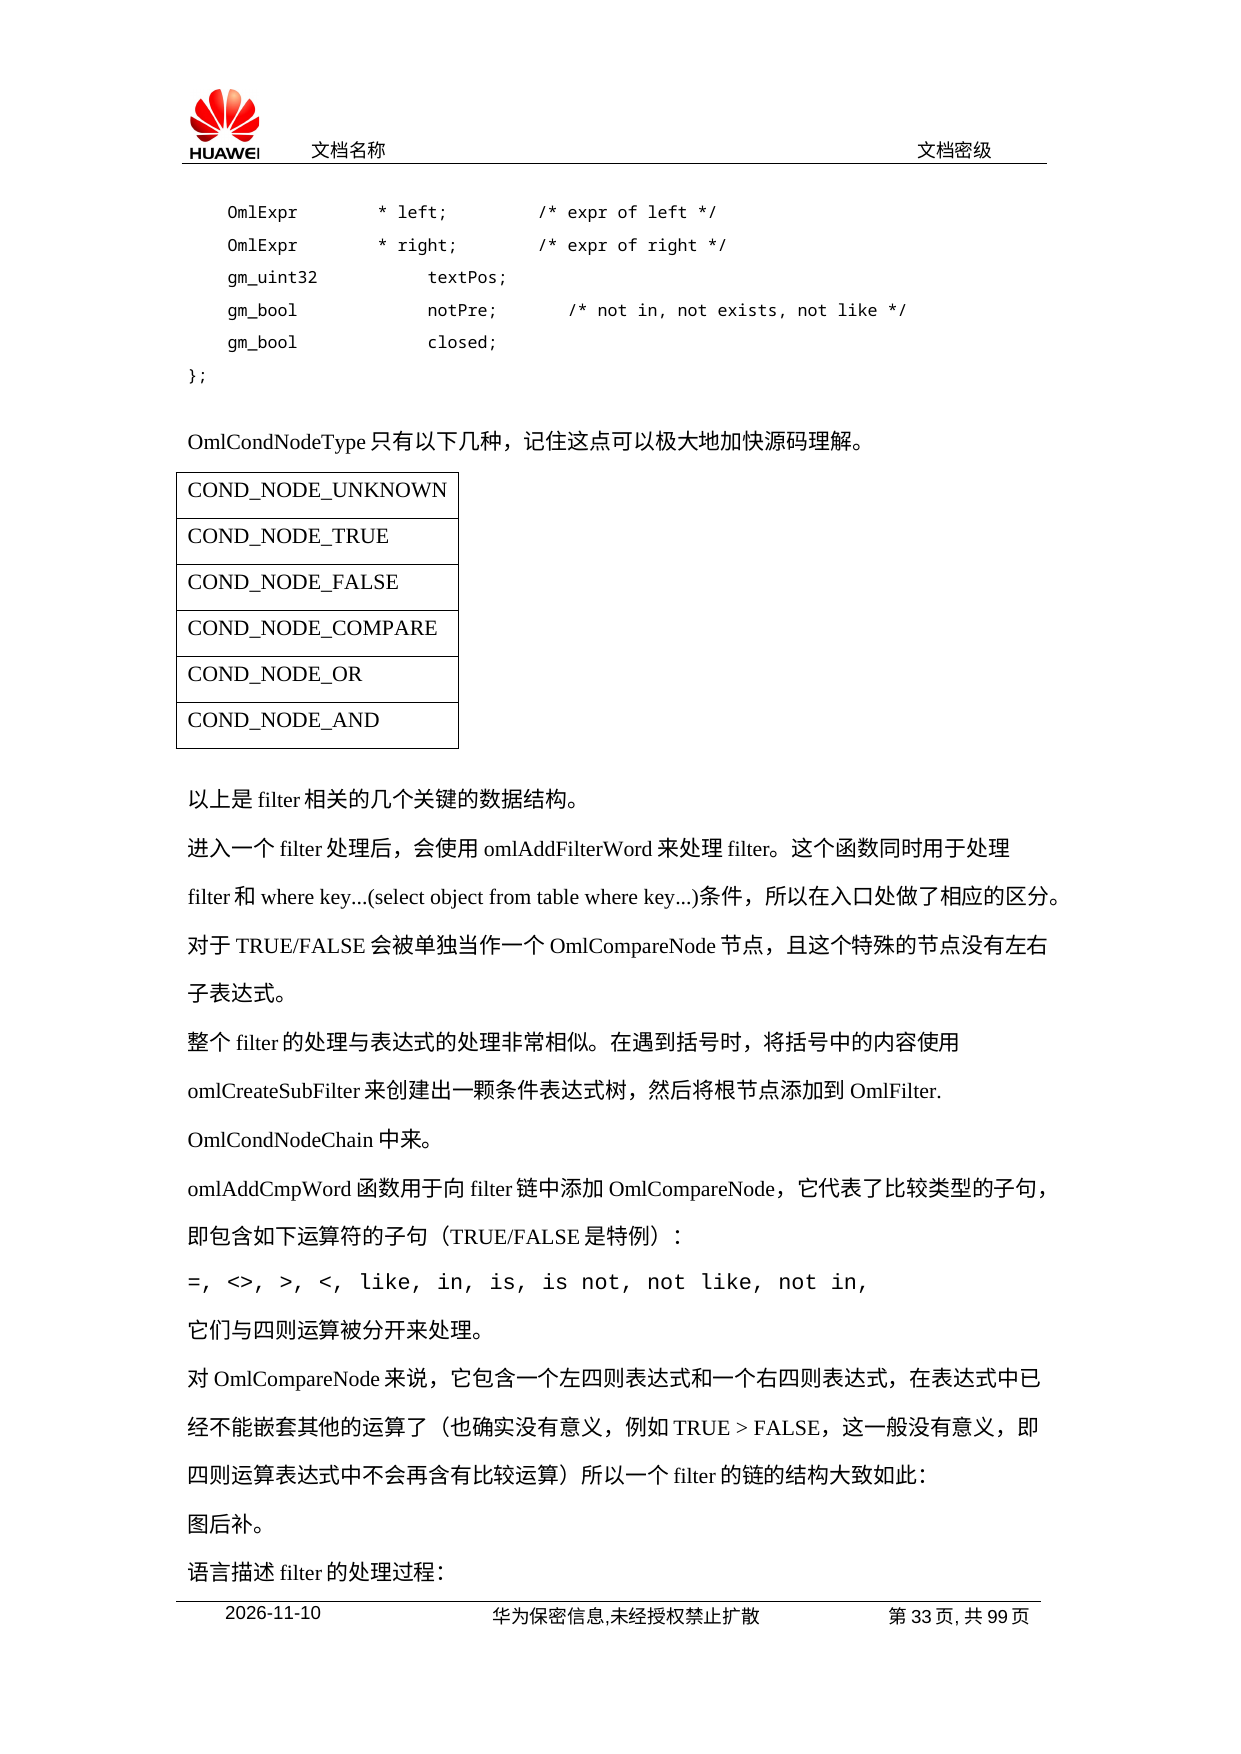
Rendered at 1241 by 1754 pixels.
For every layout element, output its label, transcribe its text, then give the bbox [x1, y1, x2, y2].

table_cell COND_NODE_COMPARE [177, 611, 458, 656]
text 对OmlCompareNode来说，它包含一个左四则表达式和一个右四则表达式，在表达式中已经不能嵌套其他的运算了（也确实没有意义，例如TRUE > FALSE，这一般没有意义，即四则运算表达式中不会再含有比较运算）所以一个filter的链的结构大致如此： [187, 1361, 1053, 1491]
text omlAddCmpWord函数用于向filter链中添加OmlCompareNode，它代表了比较类型的子句，即包含如下运算符的子句（TRUE/FALSE是特例）： [187, 1170, 1053, 1251]
text 图后补。 [187, 1506, 1053, 1539]
text 进入一个filter处理后，会使用omlAddFilterWord来处理filter。这个函数同时用于处理filter和where key...(select object from table where key...)条件，所以在入口处做了相应的区分。 [187, 830, 1053, 911]
text 语言描述filter的处理过程： [187, 1555, 1053, 1587]
table_header COND_NODE_UNKNOWN [177, 473, 458, 518]
table_cell COND_NODE_AND [177, 703, 458, 748]
table_cell COND_NODE_OR [177, 657, 458, 702]
text OmlExpr * left; /* expr of left */ [187, 196, 1053, 229]
table_cell COND_NODE_FALSE [177, 565, 458, 610]
text 它们与四则运算被分开来处理。 [187, 1312, 1053, 1345]
text 以上是filter相关的几个关键的数据结构。 [187, 782, 1053, 814]
text gm_bool notPre; /* not in, not exists, not like */ [187, 294, 1053, 326]
text OmlCondNodeType只有以下几种，记住这点可以极大地加快源码理解。 [187, 424, 1053, 456]
text gm_uint32 textPos; [187, 261, 1053, 294]
text gm_bool closed; [187, 326, 1053, 359]
text 整个filter的处理与表达式的处理非常相似。在遇到括号时，将括号中的内容使用omlCreateSubFilter来创建出一颗条件表达式树，然后将根节点添加到OmlFilter. OmlCondNodeChain中来。 [187, 1024, 1053, 1154]
picture [190, 89, 260, 159]
table_cell COND_NODE_TRUE [177, 519, 458, 564]
text =, <>, >, <, like, in, is, is not, not like, not in, [187, 1267, 1053, 1300]
text OmlExpr * right; /* expr of right */ [187, 229, 1053, 261]
text }; [187, 359, 1053, 391]
text 对于TRUE/FALSE会被单独当作一个OmlCompareNode节点，且这个特殊的节点没有左右子表达式。 [187, 927, 1053, 1008]
